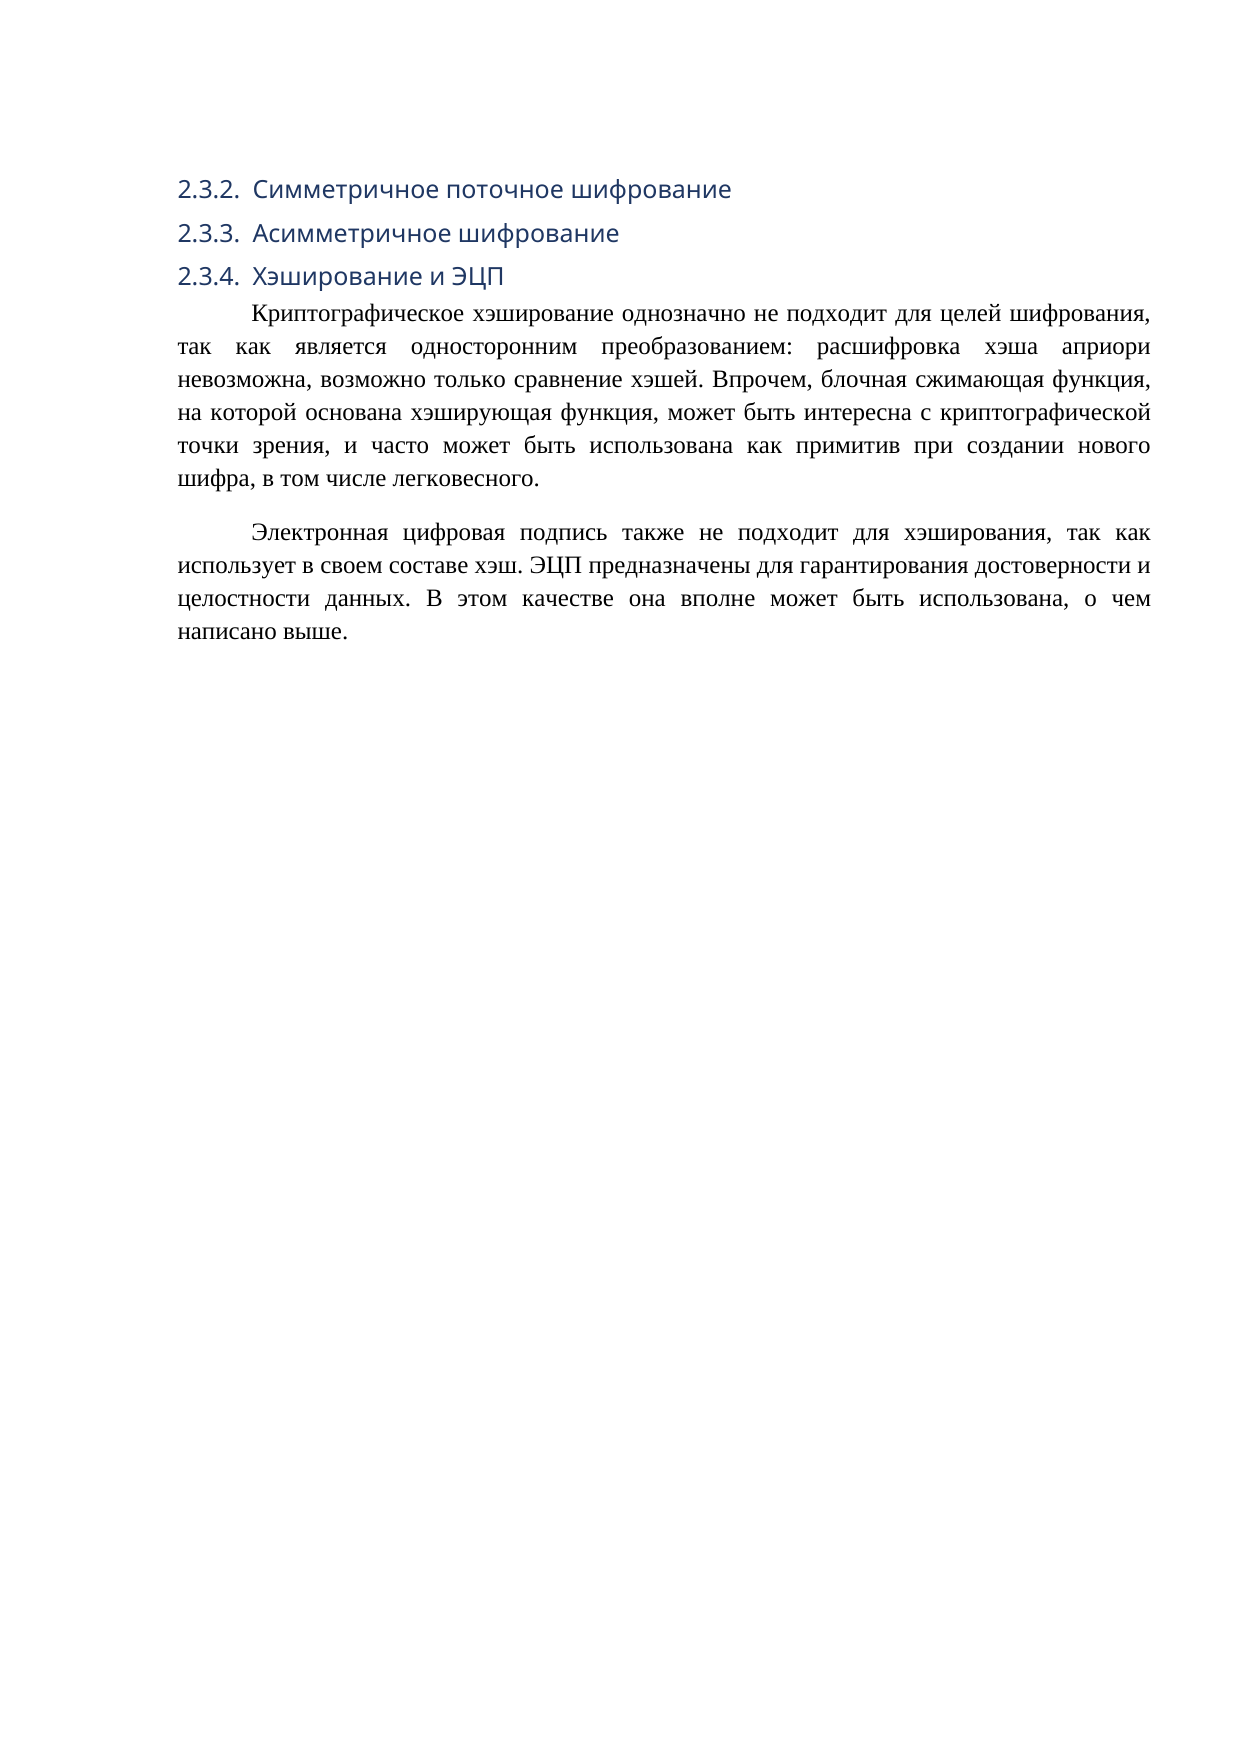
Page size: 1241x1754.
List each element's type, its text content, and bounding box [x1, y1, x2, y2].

subtitle Симметричное поточное шифрование [177, 172, 1152, 206]
text Криптографическое хэширование однозначно не подходит для целей шифрования, так как является односторонним преобразованием: расшифровка хэша априори невозможна, возможно только сравнение хэшей. Впрочем, блочная сжимающая функция, на которой основана хэширующая функция, может быть интересна с криптографической точки зрения, и часто может быть использована как примитив при создании нового шифра, в том числе легковесного. [177, 298, 1152, 492]
subtitle Асимметричное шифрование [177, 215, 1152, 249]
text Электронная цифровая подпись также не подходит для хэширования, так как использует в своем составе хэш. ЭЦП предназначены для гарантирования достоверности и целостности данных. В этом качестве она вполне может быть использована, о чем написано выше. [177, 517, 1152, 644]
subtitle Хэширование и ЭЦП [177, 259, 1152, 293]
